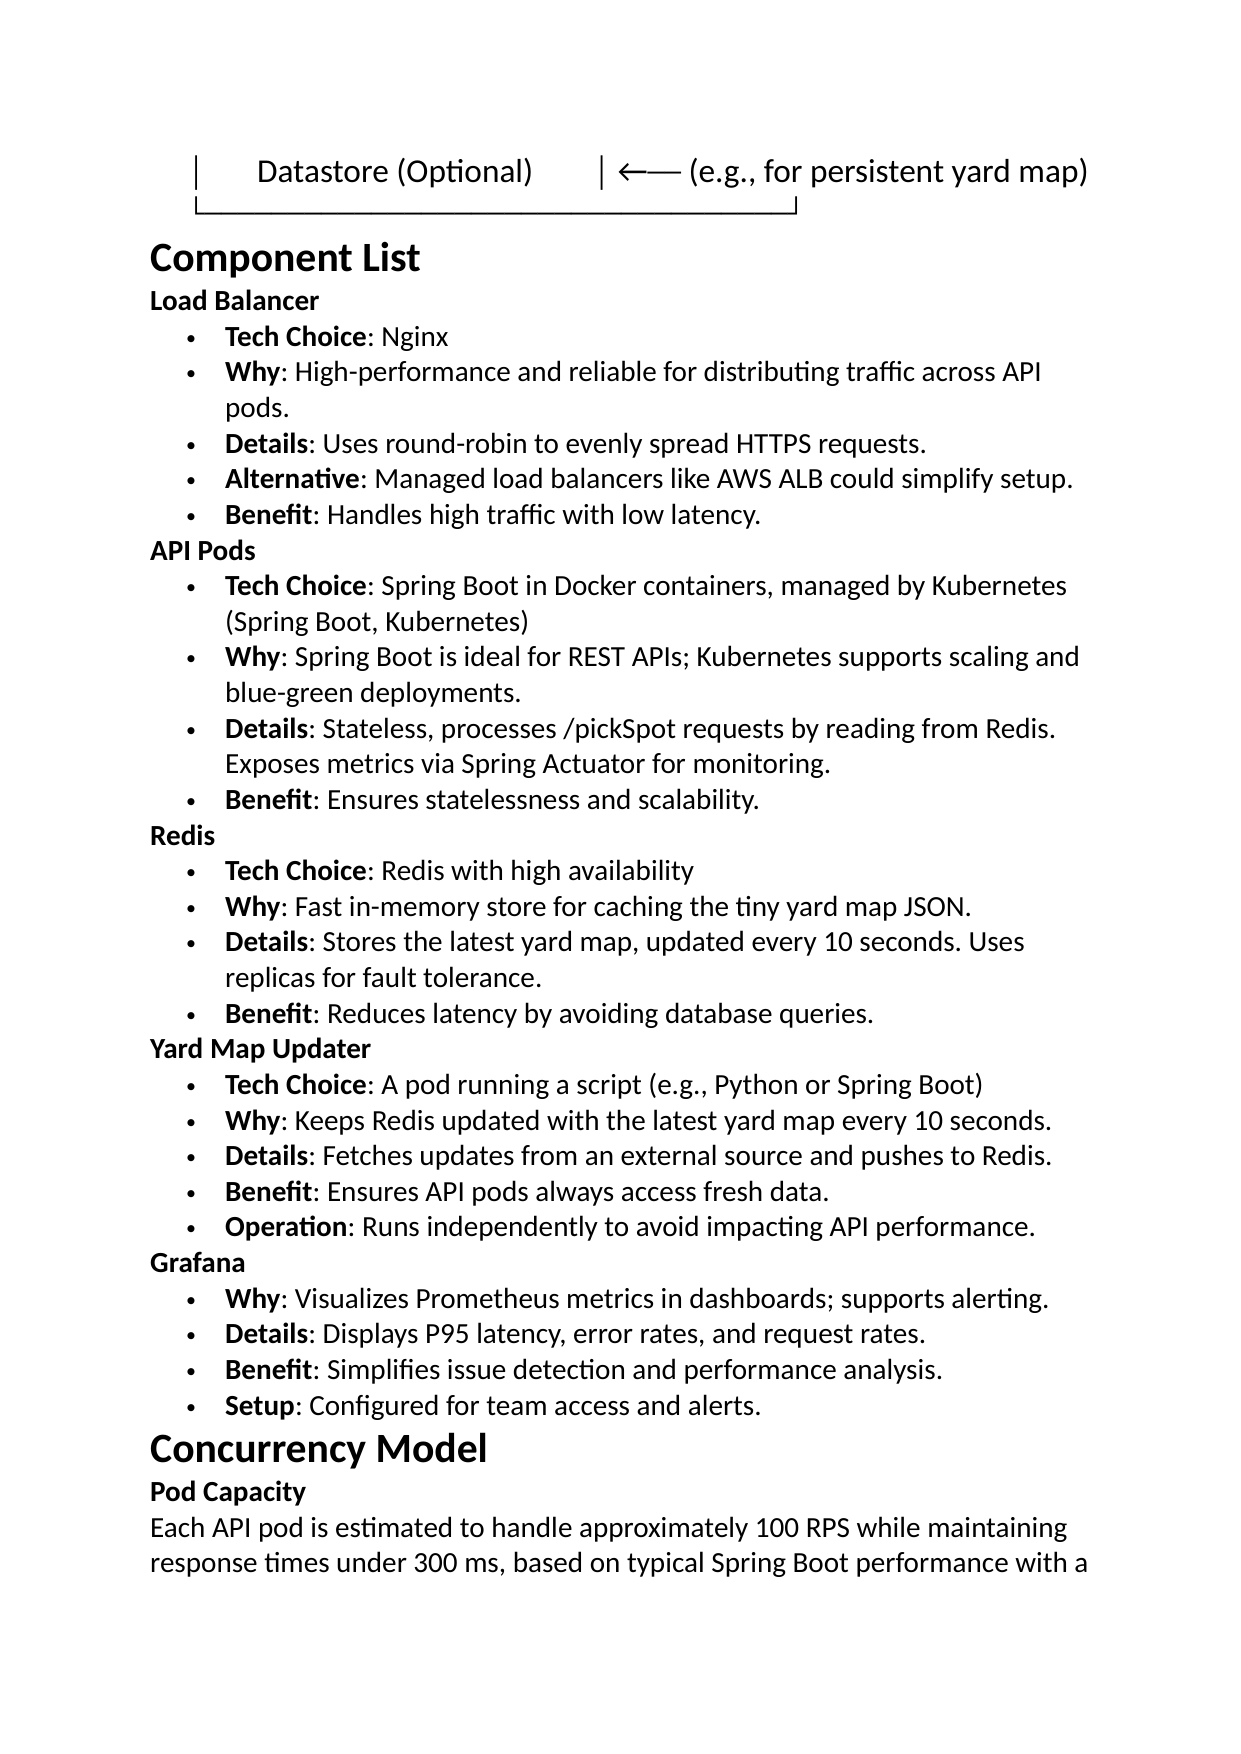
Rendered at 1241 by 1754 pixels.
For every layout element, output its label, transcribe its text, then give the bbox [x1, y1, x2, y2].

list Details: Stores the latest yard map, updated every 10 seconds. Uses replicas for fault tolerance. [187, 923, 1090, 995]
list Alternative: Managed load balancers like AWS ALB could simplify setup. [187, 460, 1090, 496]
text Concurrency Model [150, 1422, 1090, 1473]
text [150, 1509, 1090, 1580]
list Details: Fetches updates from an external source and pushes to Redis. [187, 1137, 1090, 1173]
list Details: Displays P95 latency, error rates, and request rates. [187, 1315, 1090, 1351]
text Redis [150, 817, 1090, 852]
list Setup: Configured for team access and alerts. [187, 1387, 1090, 1422]
list Why: High-performance and reliable for distributing traffic across API pods. [187, 353, 1090, 425]
list Details: Uses round-robin to evenly spread HTTPS requests. [187, 425, 1090, 460]
list Why: Visualizes Prometheus metrics in dashboards; supports alerting. [187, 1280, 1090, 1315]
list Benefit: Ensures API pods always access fresh data. [187, 1173, 1090, 1208]
list Tech Choice: A pod running a script (e.g., Python or Spring Boot) [187, 1066, 1090, 1102]
list Operation: Runs independently to avoid impacting API performance. [187, 1208, 1090, 1244]
list Benefit: Reduces latency by avoiding database queries. [187, 995, 1090, 1030]
text └───────────────────────────────────┘ [150, 191, 1090, 231]
text Grafana [150, 1244, 1090, 1280]
list Benefit: Ensures statelessness and scalability. [187, 781, 1090, 817]
text Yard Map Updater [150, 1030, 1090, 1066]
list Details: Stateless, processes /pickSpot requests by reading from Redis. Exposes metrics via Spring Actuator for monitoring. [187, 710, 1090, 781]
list Tech Choice: Redis with high availability [187, 852, 1090, 888]
list Tech Choice: Nginx [187, 318, 1090, 353]
text API Pods [150, 532, 1090, 567]
list Why: Spring Boot is ideal for REST APIs; Kubernetes supports scaling and blue-green deployments. [187, 638, 1090, 710]
list Benefit: Simplifies issue detection and performance analysis. [187, 1351, 1090, 1387]
list Benefit: Handles high traffic with low latency. [187, 496, 1090, 532]
text Component List [150, 231, 1090, 282]
list Why: Fast in-memory store for caching the tiny yard map JSON. [187, 888, 1090, 923]
list Tech Choice: Spring Boot in Docker containers, managed by Kubernetes (Spring Boot, Kubernetes) [187, 567, 1090, 638]
text Load Balancer [150, 282, 1090, 318]
text │ Datastore (Optional) │ ←── (e.g., for persistent yard map) [150, 150, 1090, 191]
text Pod Capacity [150, 1473, 1090, 1509]
list Why: Keeps Redis updated with the latest yard map every 10 seconds. [187, 1102, 1090, 1137]
